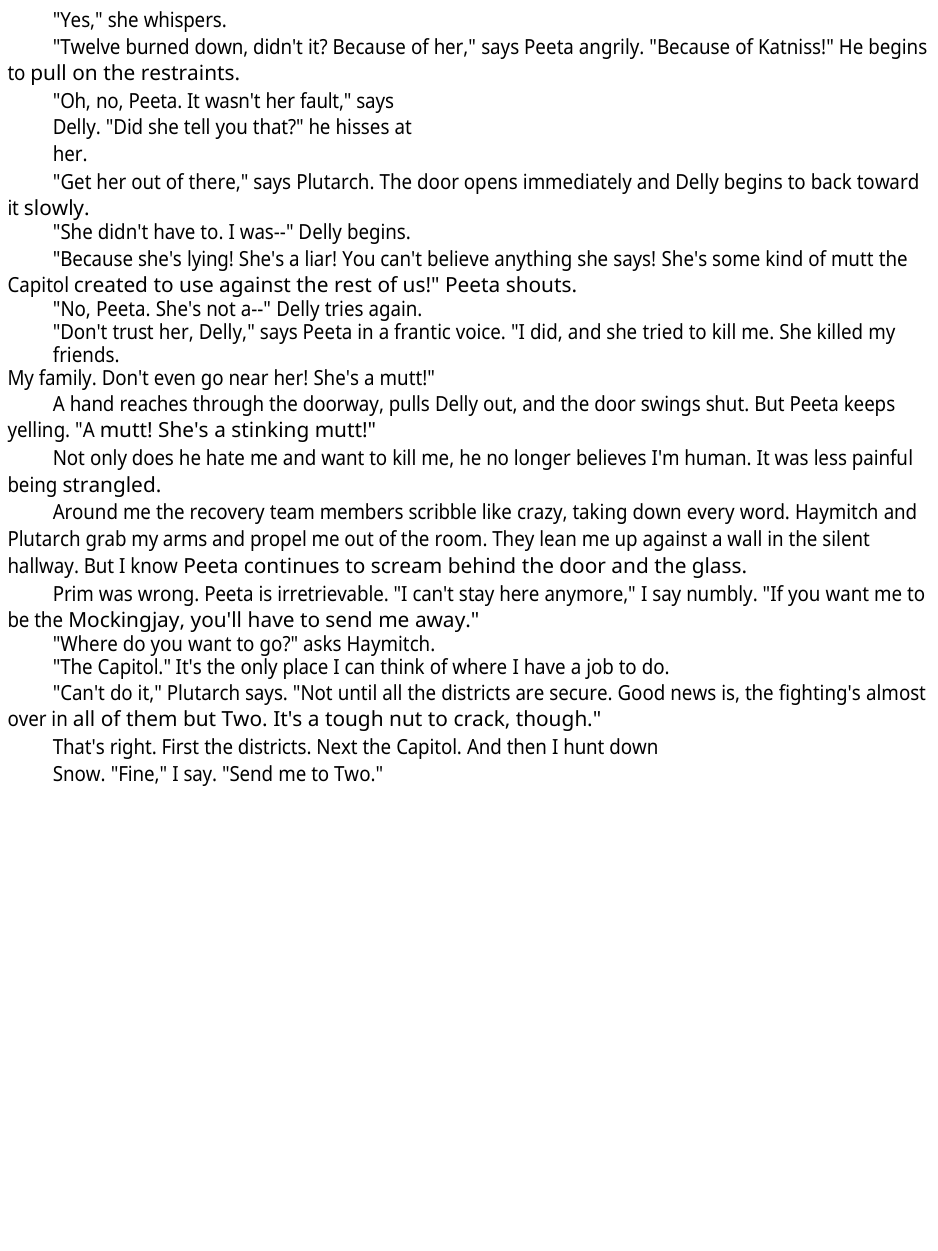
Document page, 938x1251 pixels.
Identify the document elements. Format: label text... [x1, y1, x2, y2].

text "Can't do it," Plutarch says. "Not until all the districts are secure. Good news is, the fighting's almost over in all of them but Two. It's a tough nut to crack, though." [7, 679, 937, 733]
text "She didn't have to. I was--" Delly begins. [53, 222, 937, 244]
text Around me the recovery team members scribble like crazy, taking down every word. Haymitch and Plutarch grab my arms and propel me out of the room. They lean me up against a wall in the silent hallway. But I know Peeta continues to scream behind the door and the glass. [7, 498, 937, 579]
text "Oh, no, Peeta. It wasn't her fault," says Delly. "Did she tell you that?" he hisses at her. [53, 87, 423, 168]
text "Get her out of there," says Plutarch. The door opens immediately and Delly begins to back toward it slowly. [7, 168, 929, 222]
text "The Capitol." It's the only place I can think of where I have a job to do. [53, 656, 937, 679]
text Not only does he hate me and want to kill me, he no longer believes I'm human. It was less painful being strangled. [7, 444, 937, 498]
text A hand reaches through the doorway, pulls Delly out, and the door swings shut. But Peeta keeps yelling. "A mutt! She's a stinking mutt!" [7, 390, 937, 444]
text Prim was wrong. Peeta is irretrievable. "I can't stay here anymore," I say numbly. "If you want me to be the Mockingjay, you'll have to send me away." [7, 579, 937, 633]
text "Where do you want to go?" asks Haymitch. [53, 633, 937, 656]
text "Yes," she whispers. [53, 9, 937, 32]
text "Because she's lying! She's a liar! You can't believe anything she says! She's some kind of mutt the Capitol created to use against the rest of us!" Peeta shouts. [7, 245, 937, 299]
text My family. Don't even go near her! She's a mutt!" [7, 367, 937, 389]
text "Twelve burned down, didn't it? Because of her," says Peeta angrily. "Because of Katniss!" He begins to pull on the restraints. [7, 32, 929, 87]
text That's right. First the districts. Next the Capitol. And then I hunt down Snow. "Fine," I say. "Send me to Two." [53, 733, 703, 787]
text "No, Peeta. She's not a--" Delly tries again. [53, 299, 937, 321]
text "Don't trust her, Delly," says Peeta in a frantic voice. "I did, and she tried to kill me. She killed my friends. [53, 321, 937, 367]
